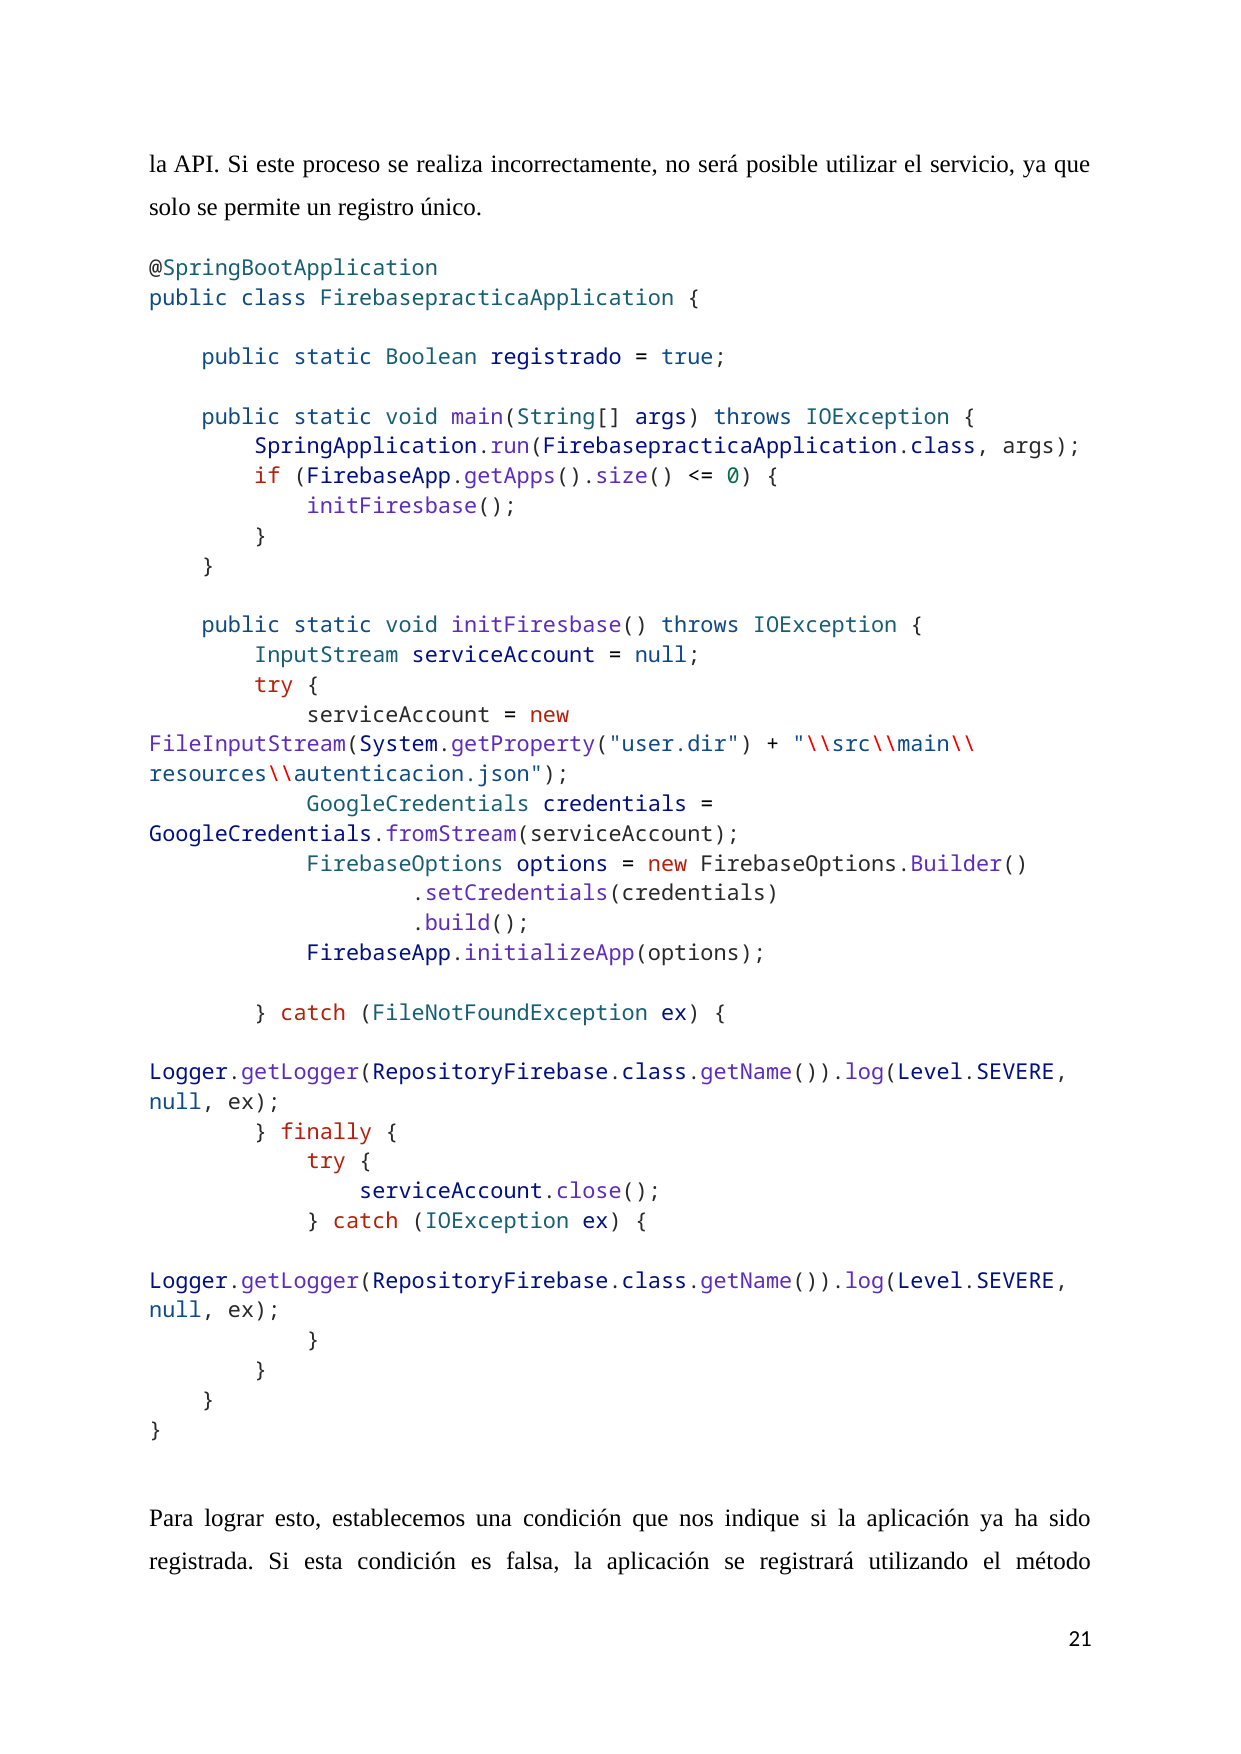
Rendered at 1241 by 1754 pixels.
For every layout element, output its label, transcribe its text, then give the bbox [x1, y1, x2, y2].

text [149, 1503, 1091, 1575]
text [149, 149, 1091, 221]
text @SpringBootApplication [149, 252, 1091, 282]
text if (FirebaseApp.getApps().size() <= 0) { [149, 460, 1091, 490]
text } finally { [149, 1116, 1091, 1146]
text try { [149, 669, 1091, 699]
text SpringApplication.run(FirebasepracticaApplication.class, args); [149, 431, 1091, 460]
text } [149, 1414, 1091, 1443]
text public static void main(String[] args) throws IOException { [149, 401, 1091, 431]
text Logger.getLogger(RepositoryFirebase.class.getName()).log(Level.SEVERE, null, ex); [149, 1026, 1091, 1116]
text Logger.getLogger(RepositoryFirebase.class.getName()).log(Level.SEVERE, null, ex); [149, 1235, 1091, 1324]
text } [149, 550, 1091, 579]
text } [149, 1324, 1091, 1354]
text } catch (FileNotFoundException ex) { [149, 997, 1091, 1026]
text serviceAccount = new FileInputStream(System.getProperty("user.dir") + "\\src\\main\\resources\\autenticacion.json"); [149, 699, 1091, 788]
text } [149, 1354, 1091, 1384]
text public static void initFiresbase() throws IOException { [149, 609, 1091, 639]
text FirebaseApp.initializeApp(options); [149, 937, 1091, 967]
text .setCredentials(credentials) [149, 877, 1091, 907]
text initFiresbase(); [149, 490, 1091, 520]
text public class FirebasepracticaApplication { [149, 282, 1091, 311]
text public static Boolean registrado = true; [149, 341, 1091, 371]
text } catch (IOException ex) { [149, 1205, 1091, 1235]
text } [149, 520, 1091, 550]
text InputStream serviceAccount = null; [149, 639, 1091, 669]
text .build(); [149, 907, 1091, 937]
text serviceAccount.close(); [149, 1175, 1091, 1205]
text try { [149, 1146, 1091, 1175]
text } [149, 1384, 1091, 1414]
text FirebaseOptions options = new FirebaseOptions.Builder() [149, 848, 1091, 877]
text GoogleCredentials credentials = GoogleCredentials.fromStream(serviceAccount); [149, 788, 1091, 848]
